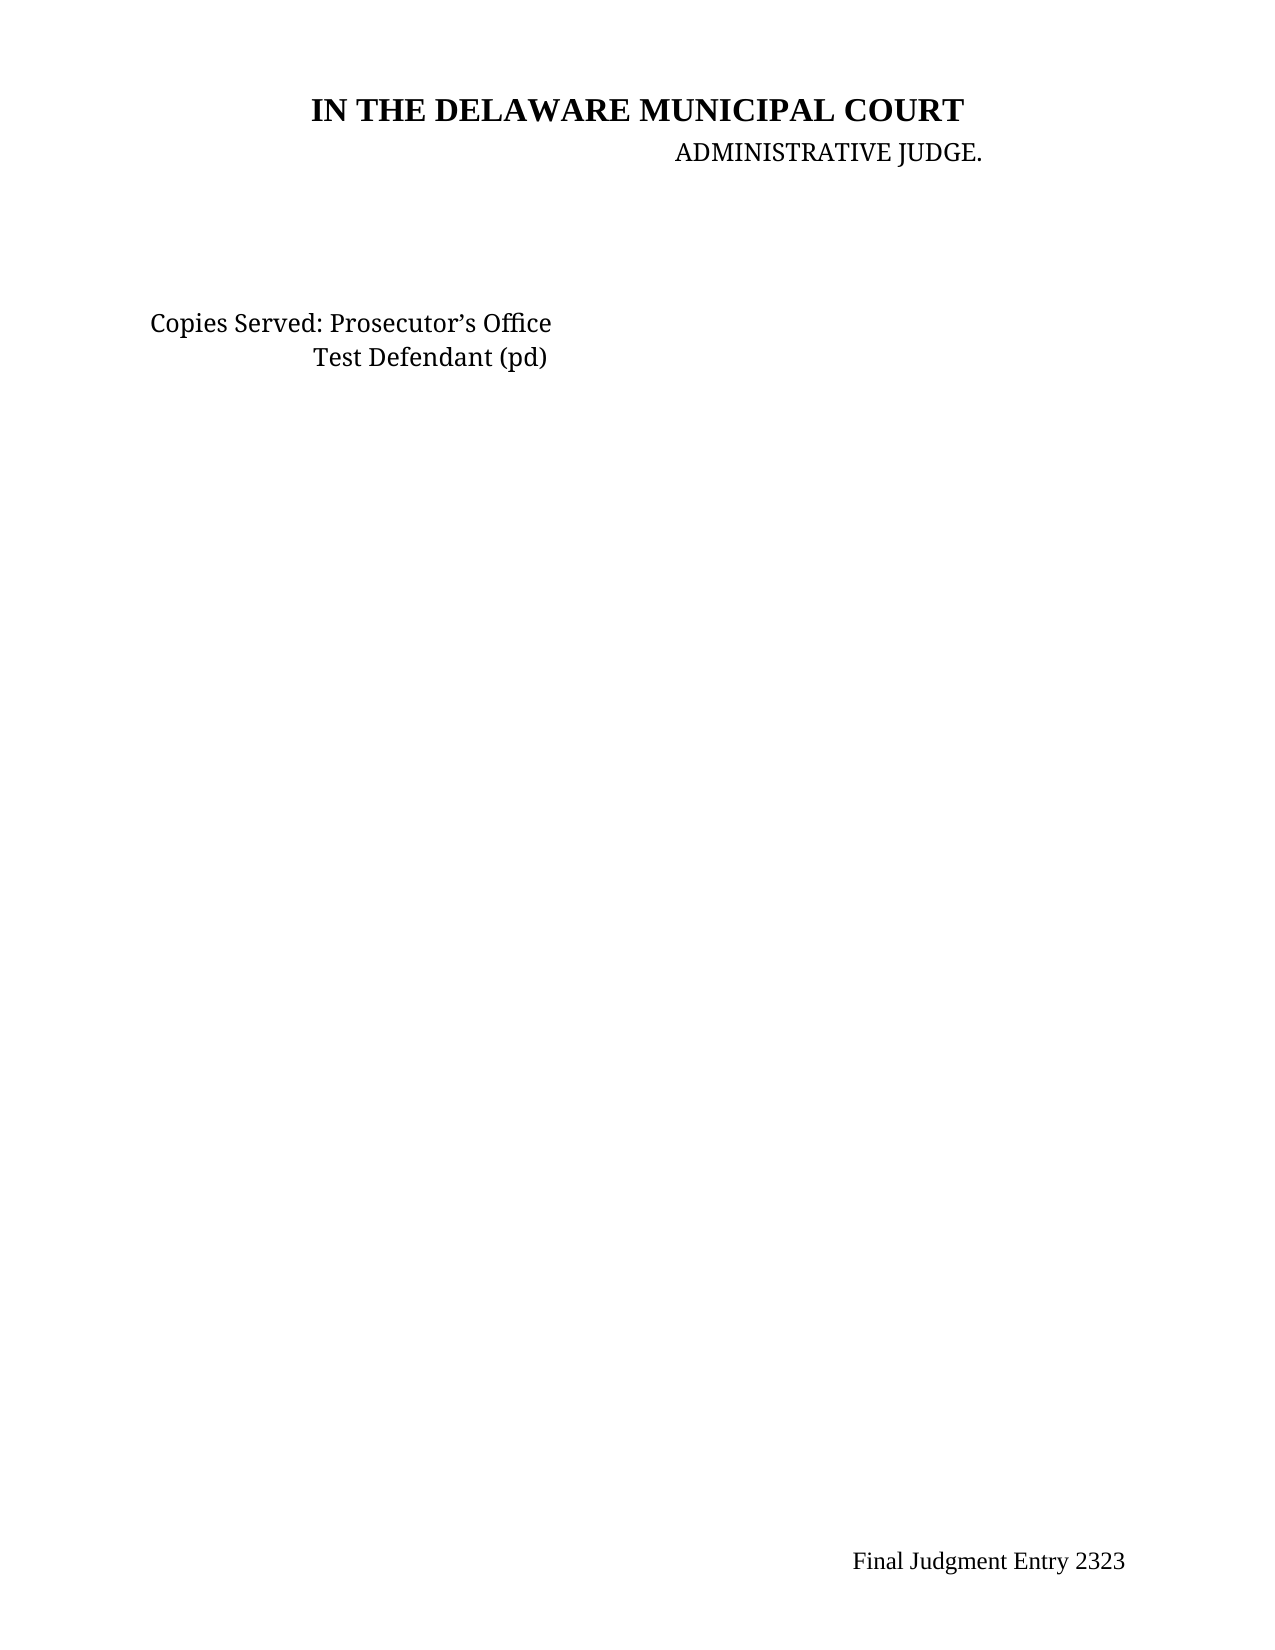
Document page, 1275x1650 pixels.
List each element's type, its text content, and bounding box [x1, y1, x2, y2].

text ADMINISTRATIVE JUDGE. [150, 135, 1125, 169]
text Test Defendant (pd) [150, 339, 1125, 373]
text Copies Served: Prosecutor’s Office [150, 305, 1125, 339]
